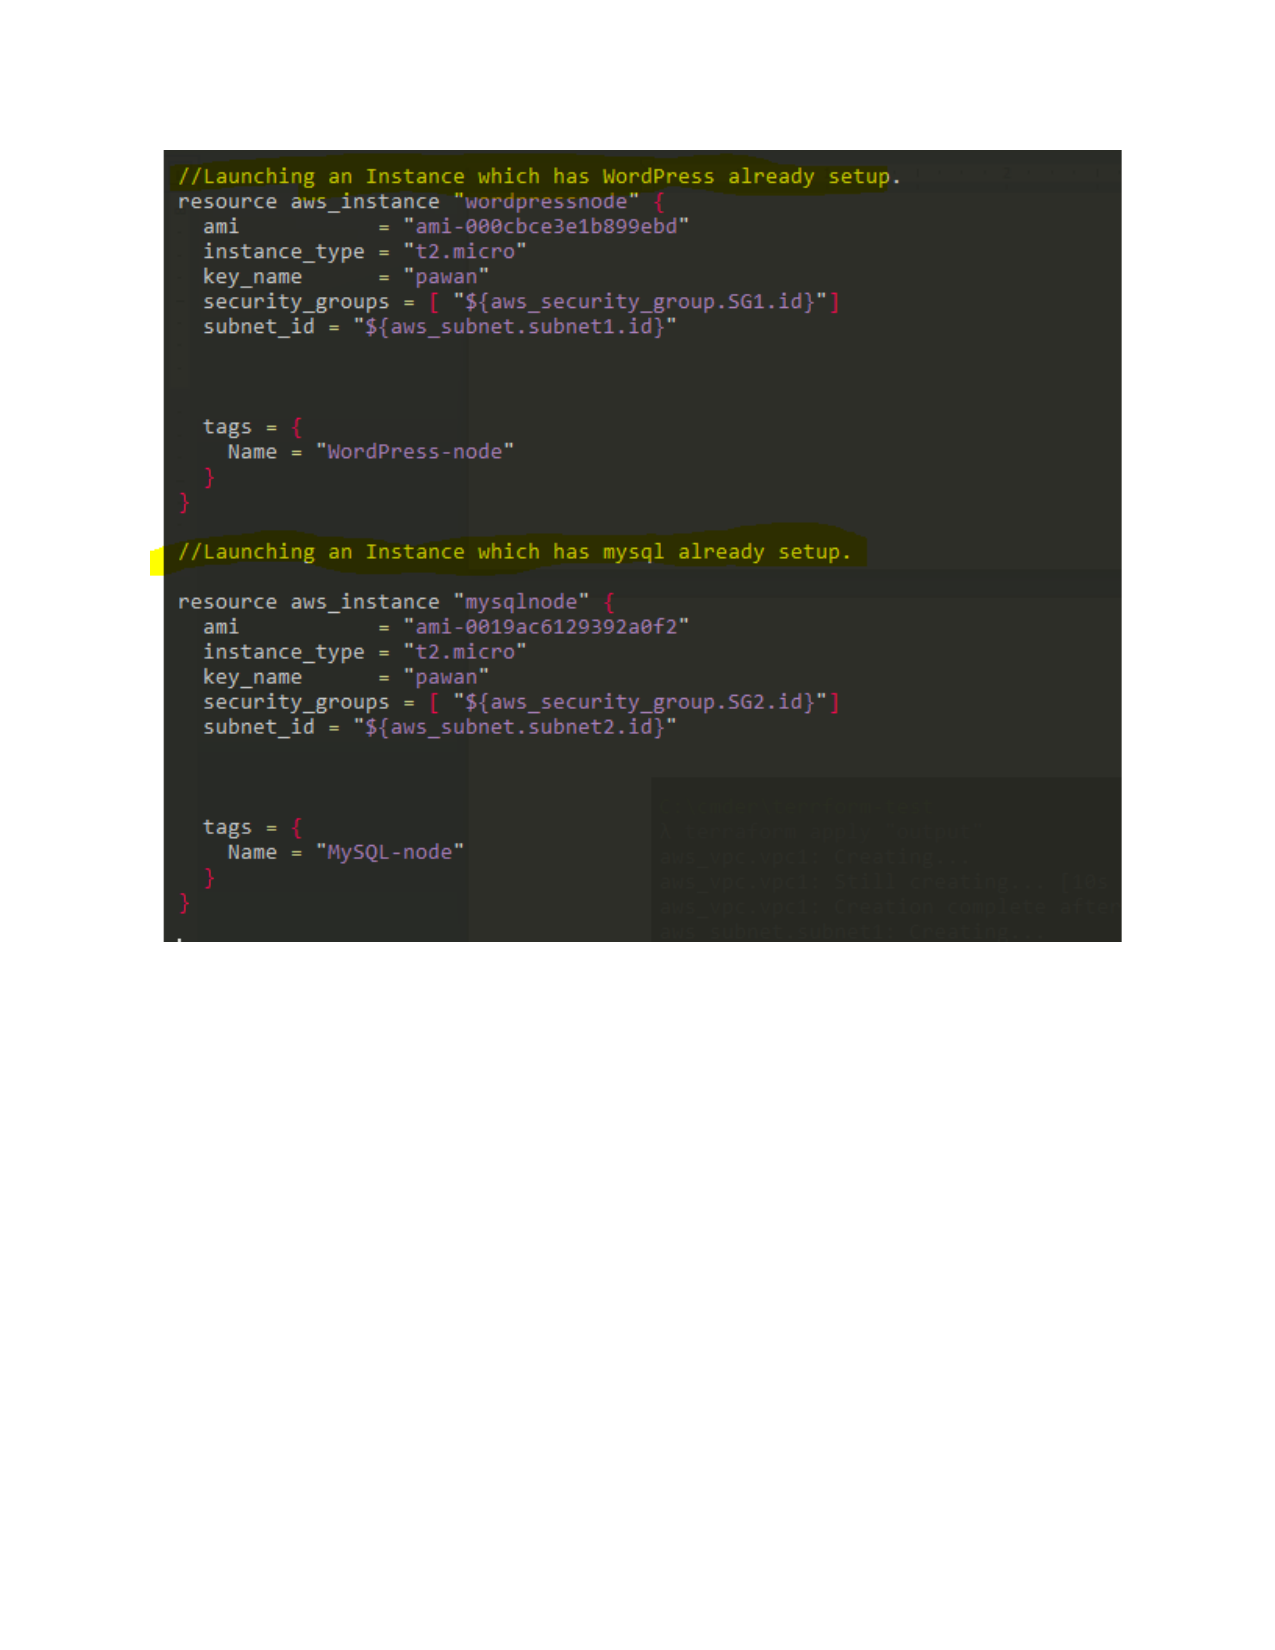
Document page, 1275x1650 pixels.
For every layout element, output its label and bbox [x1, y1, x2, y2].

picture [150, 150, 1122, 942]
